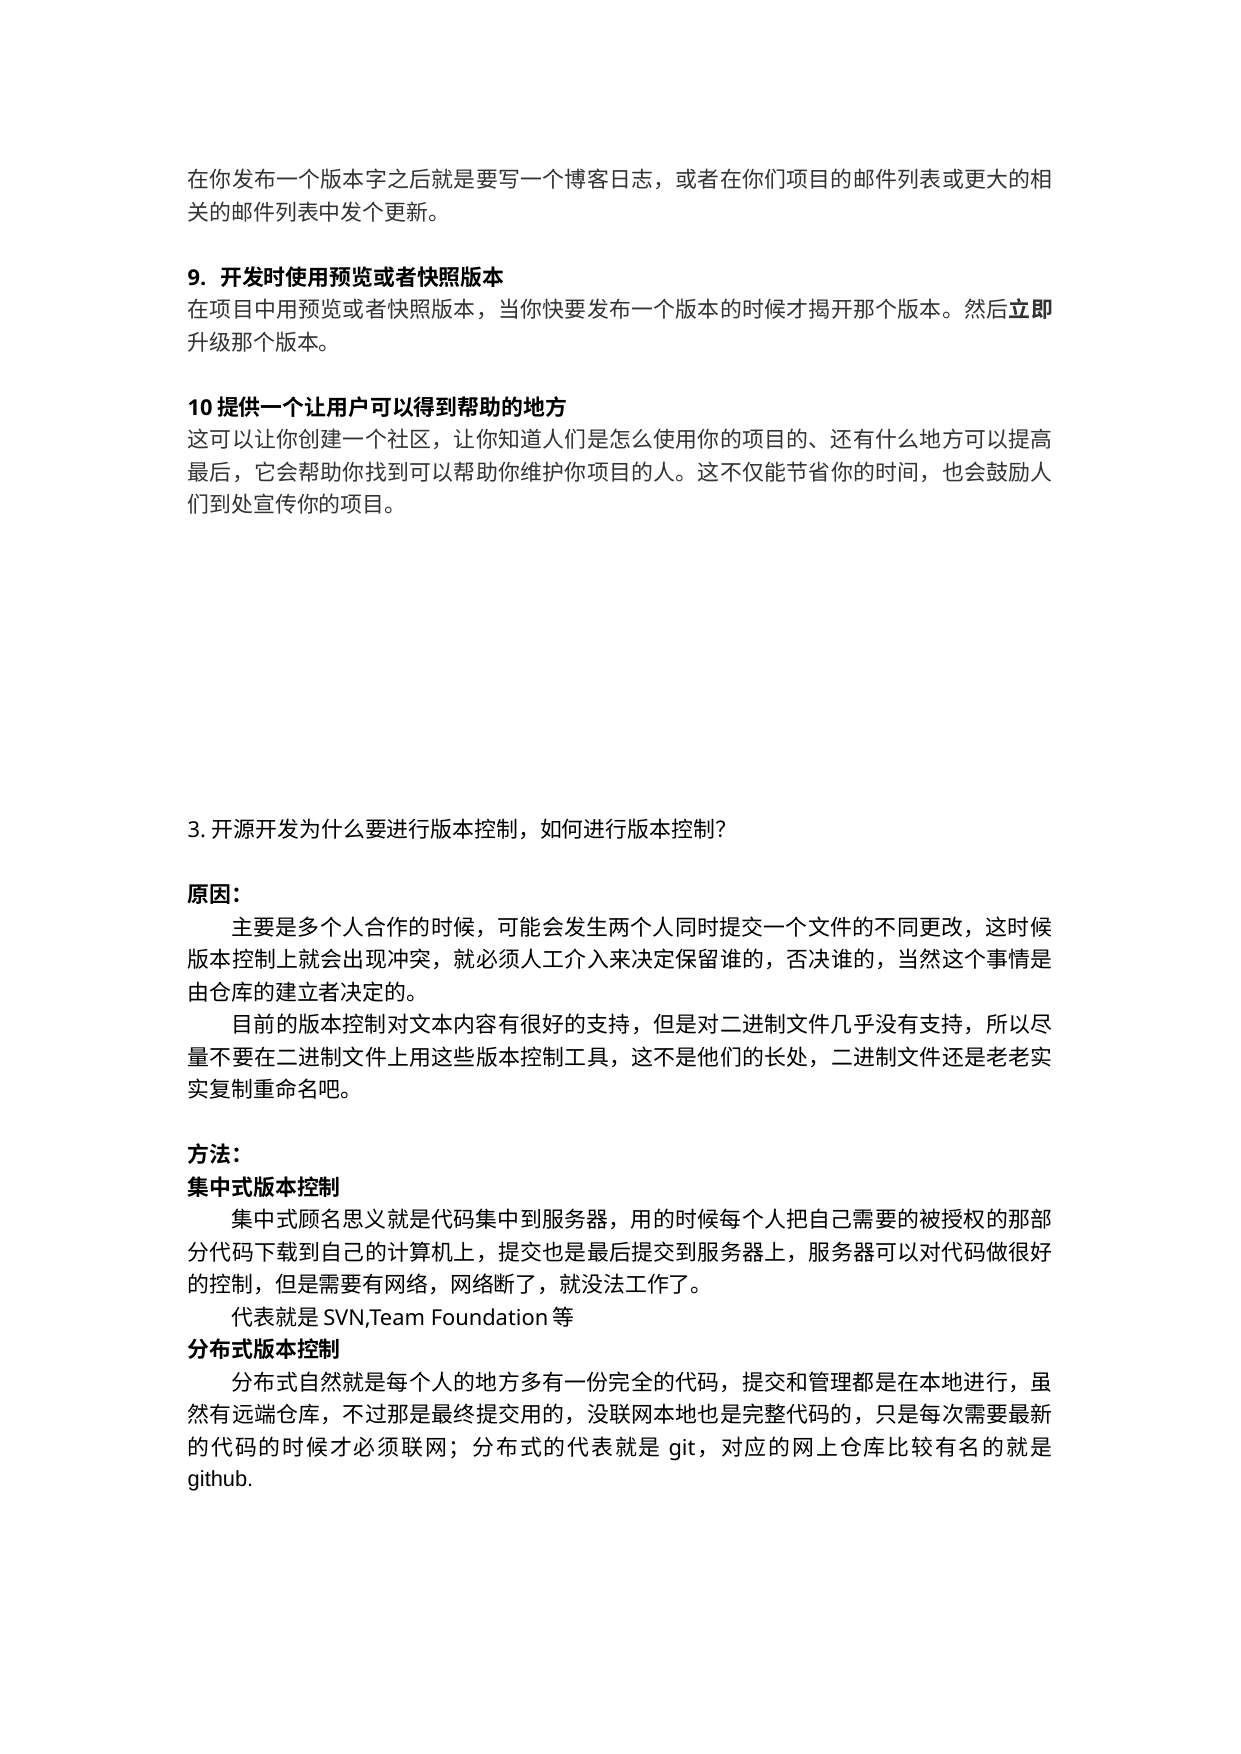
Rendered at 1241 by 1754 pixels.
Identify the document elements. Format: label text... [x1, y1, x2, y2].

text 分布式版本控制 [187, 1332, 1053, 1364]
text 主要是多个人合作的时候，可能会发生两个人同时提交一个文件的不同更改，这时候版本控制上就会出现冲突，就必须人工介入来决定保留谁的，否决谁的，当然这个事情是由仓库的建立者决定的。 目前的版本控制对文本内容有很好的支持，但是对二进制文件几乎没有支持，所以尽量不要在二进制文件上用这些版本控制工具，这不是他们的长处，二进制文件还是老老实实复制重命名吧。 [187, 909, 1053, 1104]
text 分布式自然就是每个人的地方多有一份完全的代码，提交和管理都是在本地进行，虽然有远端仓库，不过那是最终提交用的，没联网本地也是完整代码的，只是每次需要最新的代码的时候才必须联网；分布式的代表就是git，对应的网上仓库比较有名的就是github. [187, 1364, 1053, 1494]
text 集中式顾名思义就是代码集中到服务器，用的时候每个人把自己需要的被授权的那部分代码下载到自己的计算机上，提交也是最后提交到服务器上，服务器可以对代码做很好的控制，但是需要有网络，网络断了，就没法工作了。 代表就是SVN,Team Foundation等 [187, 1202, 1053, 1332]
text 原因： [187, 877, 1053, 909]
text 集中式版本控制 [187, 1169, 1053, 1202]
text 这可以让你创建一个社区，让你知道人们是怎么使用你的项目的、还有什么地方可以提高。最后，它会帮助你找到可以帮助你维护你项目的人。这不仅能节省你的时间，也会鼓励人们到处宣传你的项目。 [187, 422, 1053, 519]
list 在你发布一个版本字之后就是要写一个博客日志，或者在你们项目的邮件列表或更大的相关的邮件列表中发个更新。 [187, 162, 1053, 227]
text 方法： [187, 1137, 1053, 1169]
list 开发时使用预览或者快照版本 [187, 259, 1053, 292]
text 3. 开源开发为什么要进行版本控制，如何进行版本控制？ [187, 812, 1053, 844]
list 在项目中用预览或者快照版本，当你快要发布一个版本的时候才揭开那个版本。然后立即升级那个版本。 [187, 292, 1053, 357]
text 10提供一个让用户可以得到帮助的地方 [187, 389, 1053, 422]
